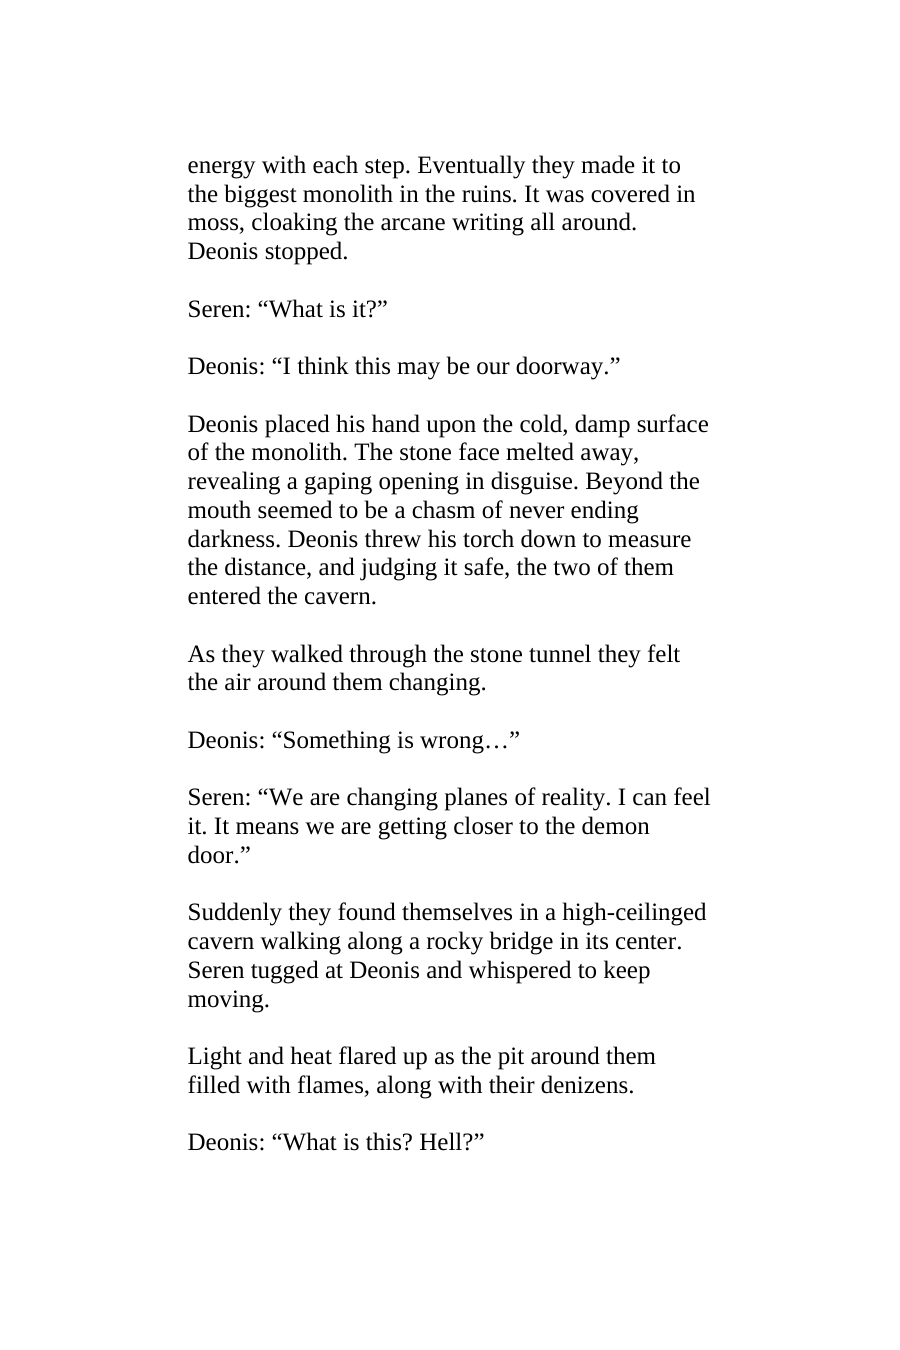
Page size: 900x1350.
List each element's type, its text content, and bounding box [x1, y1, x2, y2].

text Deonis: “I think this may be our doorway.” [187, 351, 712, 380]
text Seren: “What is it?” [187, 294, 712, 322]
text Deonis: “What is this? Hell?” [187, 1127, 712, 1156]
text Deonis placed his hand upon the cold, damp surface of the monolith. The stone face melted away, revealing a gaping opening in disguise. Beyond the mouth seemed to be a chasm of never ending darkness. Deonis threw his torch down to measure the distance, and judging it safe, the two of them entered the cavern. [187, 409, 712, 610]
text As they walked through the stone tunnel they felt the air around them changing. [187, 639, 712, 696]
text Deonis: “Something is wrong…” [187, 725, 712, 754]
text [187, 150, 712, 236]
text Light and heat flared up as the pit around them filled with flames, along with their denizens. [187, 1041, 712, 1099]
text Suddenly they found themselves in a high-ceilinged cavern walking along a rocky bridge in its center. Seren tugged at Deonis and whispered to keep moving. [187, 897, 712, 1012]
text Deonis stopped. [187, 236, 712, 265]
text Seren: “We are changing planes of reality. I can feel it. It means we are getting closer to the demon door.” [187, 782, 712, 869]
